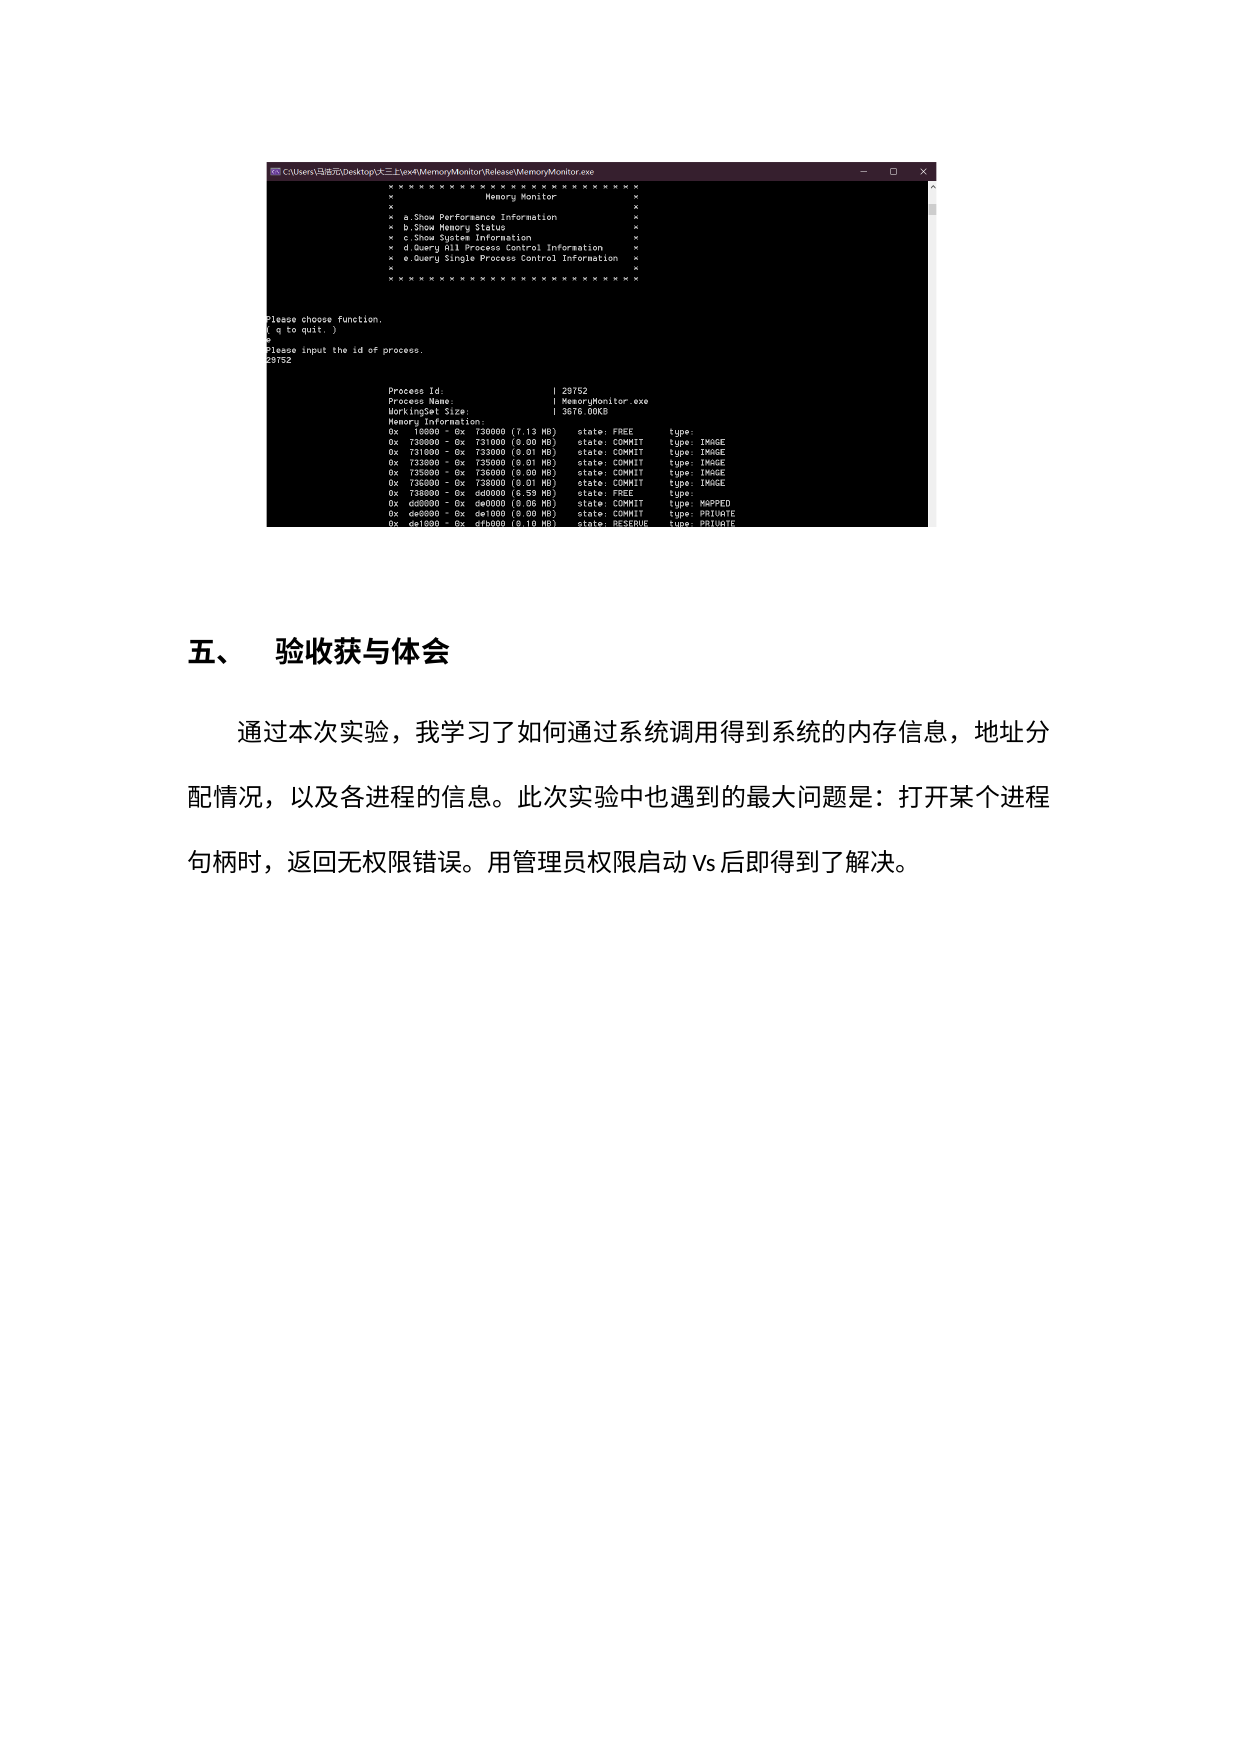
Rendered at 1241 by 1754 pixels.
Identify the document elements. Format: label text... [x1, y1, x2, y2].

picture [266, 162, 937, 527]
list 验收获与体会 [187, 617, 1053, 682]
text 通过本次实验，我学习了如何通过系统调用得到系统的内存信息，地址分配情况，以及各进程的信息。此次实验中也遇到的最大问题是：打开某个进程句柄时，返回无权限错误。用管理员权限启动Vs后即得到了解决。 [187, 698, 1053, 893]
